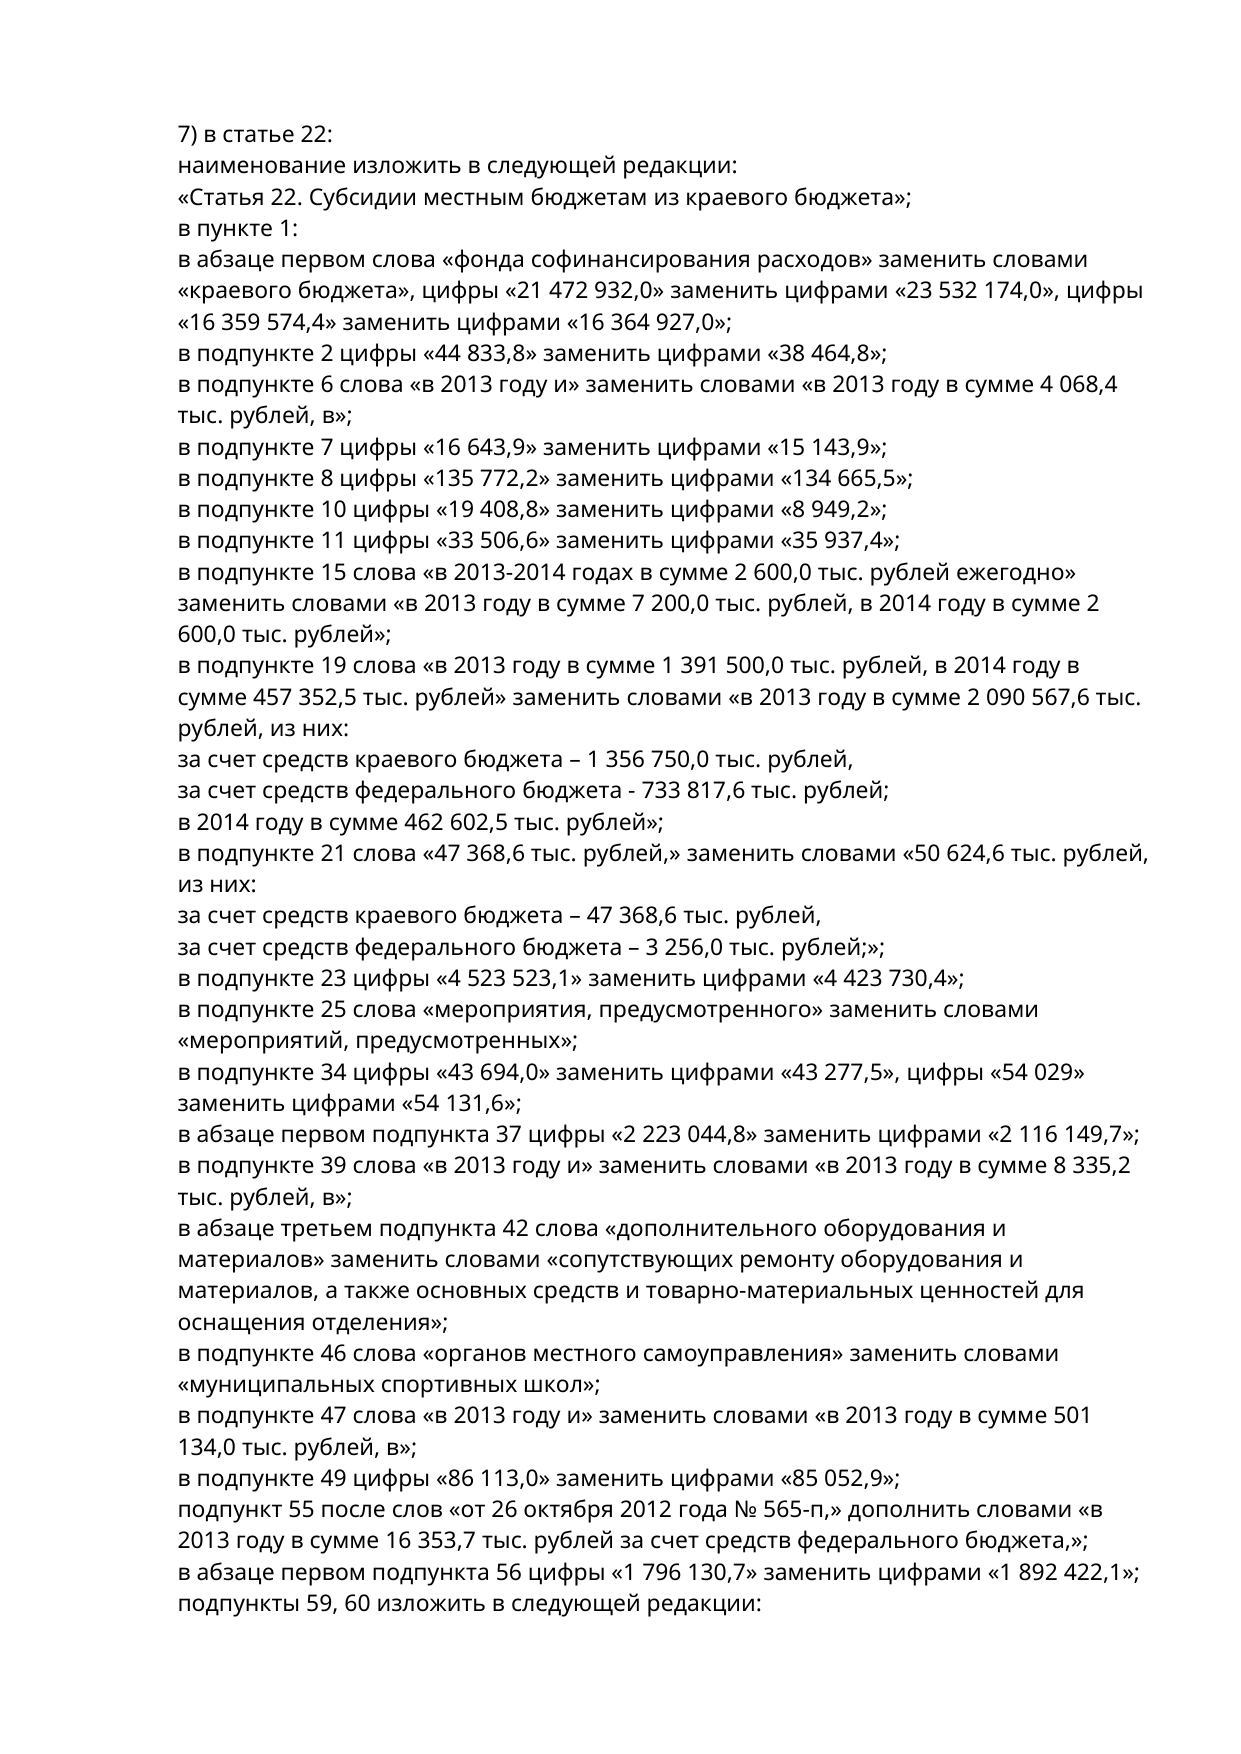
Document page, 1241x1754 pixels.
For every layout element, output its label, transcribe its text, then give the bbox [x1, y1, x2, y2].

text в подпункте 23 цифры «4 523 523,1» заменить цифрами «4 423 730,4»; [177, 962, 1152, 993]
text в подпункте 8 цифры «135 772,2» заменить цифрами «134 665,5»; [177, 462, 1152, 493]
text за счет средств федерального бюджета – 3 256,0 тыс. рублей;»; [177, 931, 1152, 962]
text в подпункте 15 слова «в 2013-2014 годах в сумме 2 600,0 тыс. рублей ежегодно» заменить словами «в 2013 году в сумме 7 200,0 тыс. рублей, в 2014 году в сумме 2 600,0 тыс. рублей»; [177, 556, 1152, 649]
text за счет средств краевого бюджета – 1 356 750,0 тыс. рублей, [177, 743, 1152, 774]
text за счет средств федерального бюджета - 733 817,6 тыс. рублей; [177, 774, 1152, 806]
text в подпункте 39 слова «в 2013 году и» заменить словами «в 2013 году в сумме 8 335,2 тыс. рублей, в»; [177, 1149, 1152, 1212]
text в подпункте 11 цифры «33 506,6» заменить цифрами «35 937,4»; [177, 524, 1152, 556]
text в пункте 1: [177, 212, 1152, 243]
text 7) в статье 22: [177, 118, 1152, 149]
text в абзаце первом подпункта 56 цифры «1 796 130,7» заменить цифрами «1 892 422,1»; [177, 1556, 1152, 1587]
text за счет средств краевого бюджета – 47 368,6 тыс. рублей, [177, 899, 1152, 931]
text в подпункте 49 цифры «86 113,0» заменить цифрами «85 052,9»; [177, 1462, 1152, 1493]
text в подпункте 21 слова «47 368,6 тыс. рублей,» заменить словами «50 624,6 тыс. рублей, из них: [177, 837, 1152, 899]
text в подпункте 2 цифры «44 833,8» заменить цифрами «38 464,8»; [177, 337, 1152, 368]
text в подпункте 10 цифры «19 408,8» заменить цифрами «8 949,2»; [177, 493, 1152, 524]
text в подпункте 46 слова «органов местного самоуправления» заменить словами «муниципальных спортивных школ»; [177, 1337, 1152, 1399]
text в 2014 году в сумме 462 602,5 тыс. рублей»; [177, 806, 1152, 837]
text в абзаце третьем подпункта 42 слова «дополнительного оборудования и материалов» заменить словами «сопутствующих ремонту оборудования и материалов, а также основных средств и товарно-материальных ценностей для оснащения отделения»; [177, 1212, 1152, 1337]
text в абзаце первом подпункта 37 цифры «2 223 044,8» заменить цифрами «2 116 149,7»; [177, 1118, 1152, 1149]
text в подпункте 47 слова «в 2013 году и» заменить словами «в 2013 году в сумме 501 134,0 тыс. рублей, в»; [177, 1399, 1152, 1462]
text в подпункте 19 слова «в 2013 году в сумме 1 391 500,0 тыс. рублей, в 2014 году в сумме 457 352,5 тыс. рублей» заменить словами «в 2013 году в сумме 2 090 567,6 тыс. рублей, из них: [177, 649, 1152, 743]
text в подпункте 25 слова «мероприятия, предусмотренного» заменить словами «мероприятий, предусмотренных»; [177, 993, 1152, 1056]
text в подпункте 34 цифры «43 694,0» заменить цифрами «43 277,5», цифры «54 029» заменить цифрами «54 131,6»; [177, 1056, 1152, 1118]
text в подпункте 6 слова «в 2013 году и» заменить словами «в 2013 году в сумме 4 068,4 тыс. рублей, в»; [177, 368, 1152, 431]
text наименование изложить в следующей редакции: [177, 149, 1152, 181]
text подпункт 55 после слов «от 26 октября 2012 года № 565-п,» дополнить словами «в 2013 году в сумме 16 353,7 тыс. рублей за счет средств федерального бюджета,»; [177, 1493, 1152, 1556]
text в подпункте 7 цифры «16 643,9» заменить цифрами «15 143,9»; [177, 431, 1152, 462]
text в абзаце первом слова «фонда софинансирования расходов» заменить словами «краевого бюджета», цифры «21 472 932,0» заменить цифрами «23 532 174,0», цифры «16 359 574,4» заменить цифрами «16 364 927,0»; [177, 243, 1152, 337]
text «Статья 22. Субсидии местным бюджетам из краевого бюджета»; [177, 181, 1152, 212]
text подпункты 59, 60 изложить в следующей редакции: [177, 1587, 1152, 1618]
